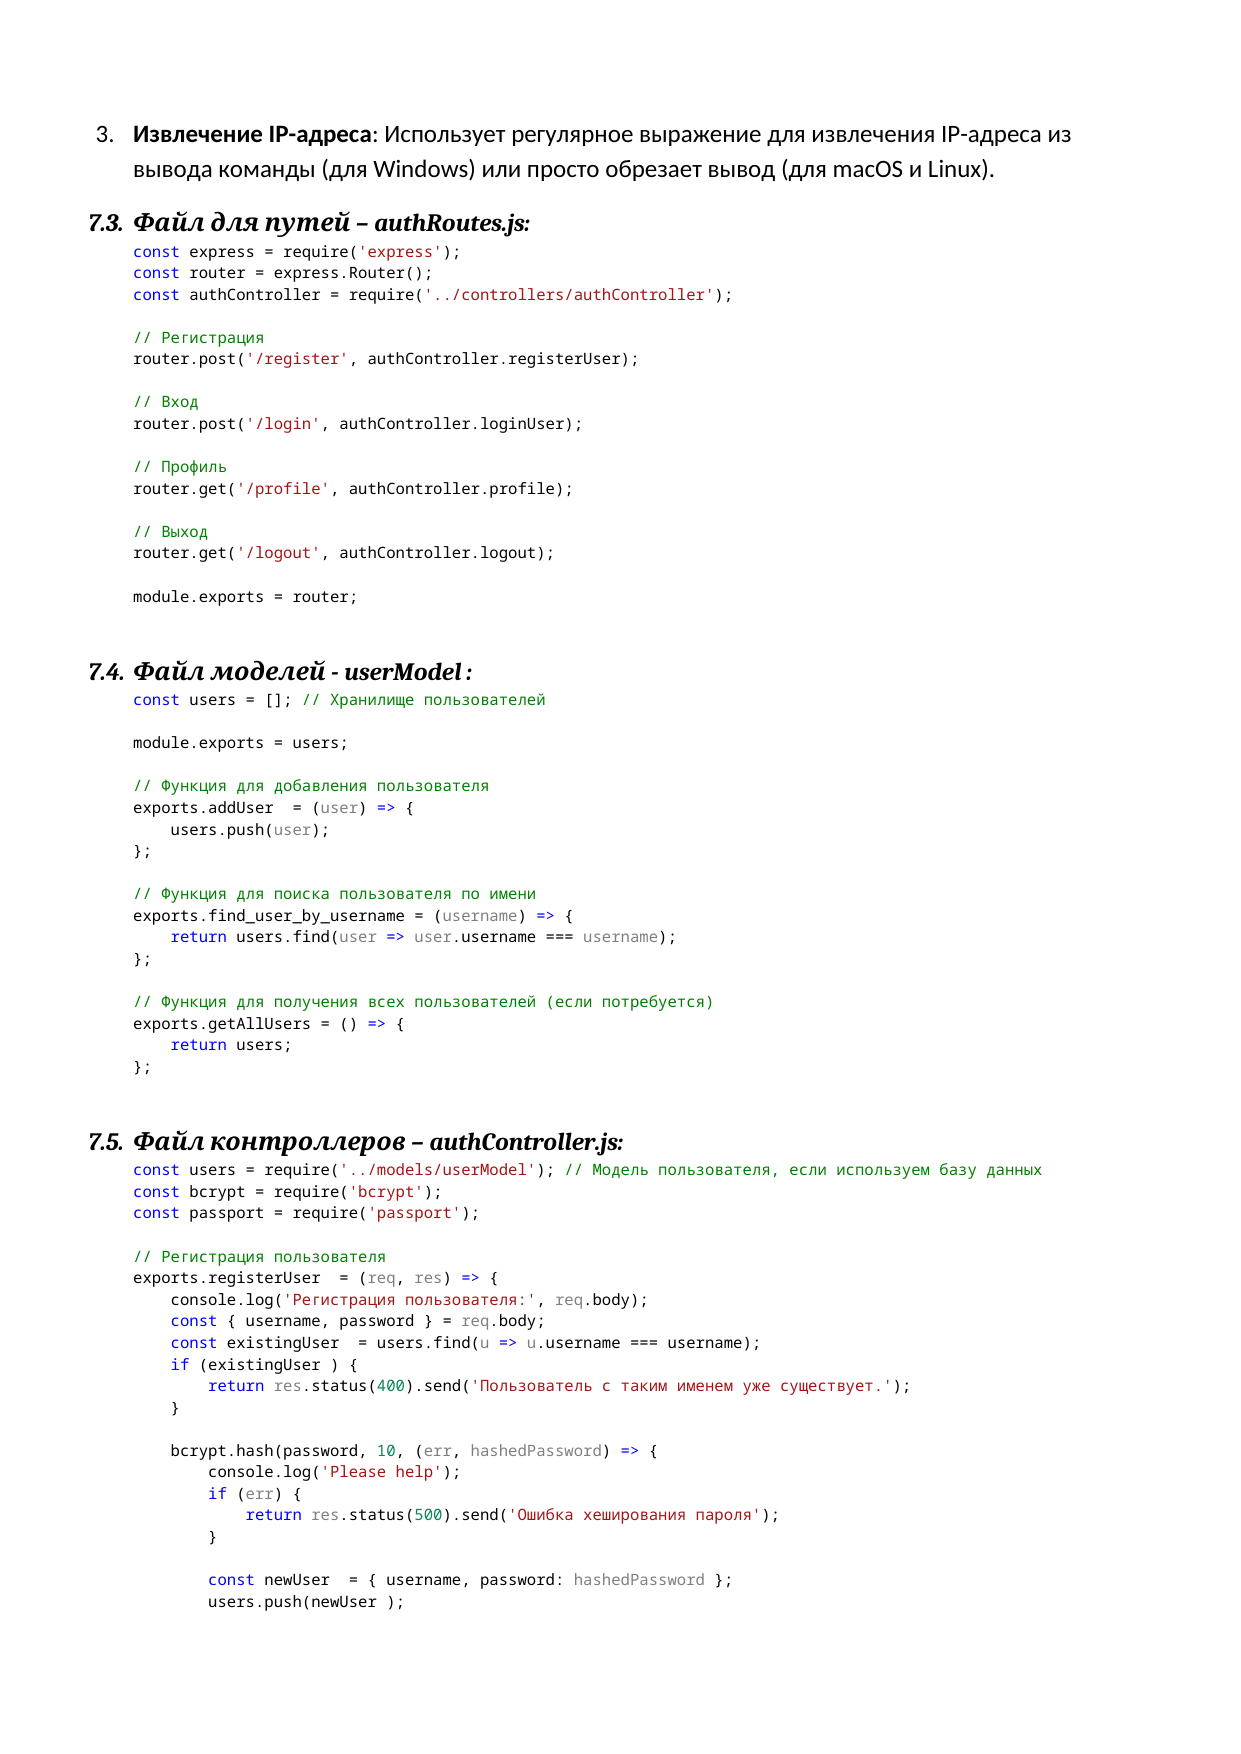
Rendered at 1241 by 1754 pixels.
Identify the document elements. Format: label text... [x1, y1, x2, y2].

text const { username, password } = req.body; [133, 1310, 1152, 1331]
subtitle Файл моделей - userModel : [88, 658, 1152, 686]
text // Регистрация пользователя [133, 1245, 1152, 1267]
text users.push(newUser ); [133, 1590, 1152, 1612]
text // Выход [133, 520, 1152, 542]
text module.exports = router; [133, 585, 1152, 607]
text const bcrypt = require('bcrypt'); [133, 1180, 1152, 1202]
text router.post('/login', authController.loginUser); [133, 412, 1152, 434]
subtitle Файл для путей – authRoutes.js: [88, 209, 1152, 238]
text // Функция для добавления пользователя [133, 775, 1152, 796]
text const newUser = { username, password: hashedPassword }; [133, 1568, 1152, 1590]
text const users = []; // Хранилище пользователей [133, 689, 1152, 710]
text const express = require('express'); [133, 240, 1152, 262]
text return res.status(500).send('Ошибка хеширования пароля'); [133, 1504, 1152, 1525]
text const existingUser = users.find(u => u.username === username); [133, 1331, 1152, 1353]
text const passport = require('passport'); [133, 1202, 1152, 1223]
text console.log('Please help'); [133, 1461, 1152, 1482]
text router.post('/register', authController.registerUser); [133, 348, 1152, 369]
text bcrypt.hash(password, 10, (err, hashedPassword) => { [133, 1439, 1152, 1461]
text const router = express.Router(); [133, 262, 1152, 283]
text // Профиль [133, 456, 1152, 477]
subtitle Файл контроллеров – authController.js: [88, 1128, 1152, 1157]
text if (existingUser ) { [133, 1353, 1152, 1374]
text const users = require('../models/userModel'); // Модель пользователя, если используем базу данных [133, 1159, 1152, 1180]
list Извлечение IP-адреса: Использует регулярное выражение для извлечения IP-адреса из вывода команды (для Windows) или просто обрезает вывод (для macOS и Linux). [95, 118, 1152, 184]
text exports.find_user_by_username = (username) => { [133, 904, 1152, 926]
text }; [133, 839, 1152, 861]
text users.push(user); [133, 818, 1152, 839]
text return res.status(400).send('Пользователь с таким именем уже существует.'); [133, 1374, 1152, 1396]
text exports.getAllUsers = () => { [133, 1012, 1152, 1034]
text exports.registerUser = (req, res) => { [133, 1267, 1152, 1288]
text // Функция для получения всех пользователей (если потребуется) [133, 991, 1152, 1012]
text const authController = require('../controllers/authController'); [133, 283, 1152, 305]
text }; [133, 1055, 1152, 1077]
text } [133, 1525, 1152, 1547]
text router.get('/logout', authController.logout); [133, 542, 1152, 563]
text return users.find(user => user.username === username); [133, 926, 1152, 947]
text router.get('/profile', authController.profile); [133, 477, 1152, 499]
text if (err) { [133, 1482, 1152, 1504]
text exports.addUser = (user) => { [133, 796, 1152, 818]
text console.log('Регистрация пользователя:', req.body); [133, 1288, 1152, 1310]
text }; [133, 947, 1152, 969]
text } [133, 1396, 1152, 1418]
text // Регистрация [133, 326, 1152, 348]
text return users; [133, 1034, 1152, 1055]
text module.exports = users; [133, 732, 1152, 753]
text // Вход [133, 391, 1152, 412]
text // Функция для поиска пользователя по имени [133, 883, 1152, 904]
